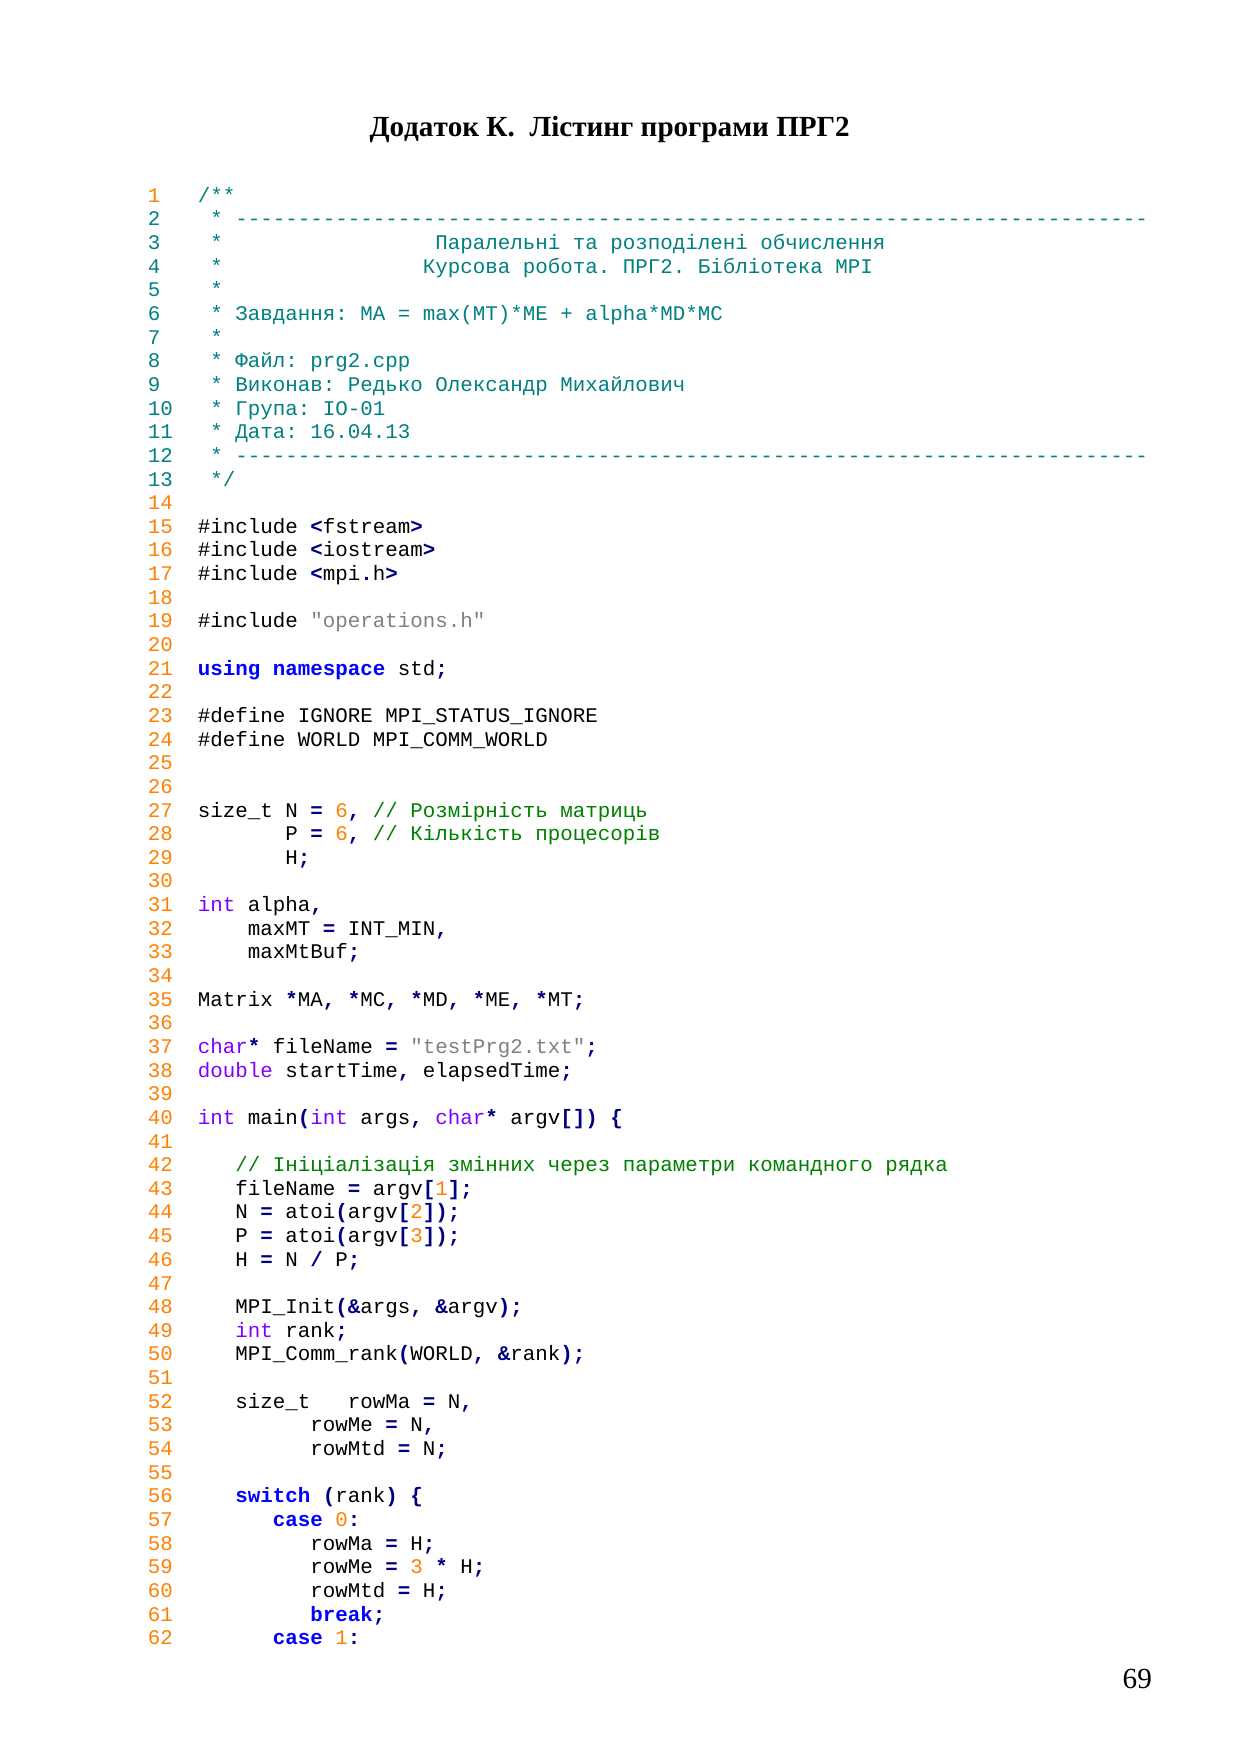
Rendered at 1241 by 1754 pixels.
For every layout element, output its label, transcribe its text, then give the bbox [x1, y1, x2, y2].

text 24 #define WORLD MPI_COMM_WORLD [148, 729, 1152, 752]
text 21 using namespace std; [148, 658, 1152, 681]
text 19 #include "operations.h" [148, 610, 1152, 634]
text 41 [148, 1131, 1152, 1154]
text 18 [148, 587, 1152, 610]
text 37 char* fileName = "testPrg2.txt"; [148, 1036, 1152, 1060]
text 30 [148, 871, 1152, 894]
text 55 [148, 1462, 1152, 1485]
text 39 [148, 1083, 1152, 1107]
text 28 P = 6, // Кількість процесорів [148, 823, 1152, 847]
text 11 * Дата: 16.04.13 [148, 421, 1152, 445]
list Лістинг програми ПРГ2 [148, 109, 1152, 143]
text 7 * [148, 327, 1152, 350]
text 52 size_t rowMa = N, [148, 1391, 1152, 1414]
text 38 double startTime, elapsedTime; [148, 1060, 1152, 1083]
text 1 /** [148, 185, 1152, 208]
text 23 #define IGNORE MPI_STATUS_IGNORE [148, 705, 1152, 729]
text 32 maxMT = INT_MIN, [148, 918, 1152, 941]
text 2 * ------------------------------------------------------------------------- [148, 208, 1152, 232]
text 10 * Група: ІО-01 [148, 398, 1152, 421]
text 43 fileName = argv[1]; [148, 1178, 1152, 1202]
text 3 * Паралельні та розподілені обчислення [148, 232, 1152, 256]
text 20 [148, 634, 1152, 658]
text 9 * Виконав: Редько Олександр Михайлович [148, 374, 1152, 398]
text 62 case 1: [148, 1627, 1152, 1651]
text 35 Matrix *MA, *MC, *MD, *ME, *MT; [148, 989, 1152, 1012]
text 13 */ [148, 468, 1152, 492]
text 34 [148, 965, 1152, 989]
text 8 * Файл: prg2.cpp [148, 350, 1152, 374]
text 31 int alpha, [148, 894, 1152, 918]
text 46 H = N / P; [148, 1249, 1152, 1272]
text 16 #include <iostream> [148, 539, 1152, 563]
text 50 MPI_Comm_rank(WORLD, &rank); [148, 1343, 1152, 1367]
text 17 #include <mpi.h> [148, 563, 1152, 587]
text 53 rowMe = N, [148, 1414, 1152, 1438]
text 14 [148, 492, 1152, 516]
text 51 [148, 1367, 1152, 1391]
text 44 N = atoi(argv[2]); [148, 1202, 1152, 1225]
text 48 MPI_Init(&args, &argv); [148, 1296, 1152, 1320]
text 56 switch (rank) { [148, 1485, 1152, 1509]
text 60 rowMtd = H; [148, 1580, 1152, 1603]
text 47 [148, 1272, 1152, 1296]
text 25 [148, 752, 1152, 776]
text 27 size_t N = 6, // Розмірність матриць [148, 799, 1152, 823]
text 54 rowMtd = N; [148, 1438, 1152, 1462]
text 29 H; [148, 847, 1152, 871]
text 59 rowMe = 3 * H; [148, 1556, 1152, 1580]
text 5 * [148, 279, 1152, 303]
text 57 case 0: [148, 1509, 1152, 1533]
text 45 P = atoi(argv[3]); [148, 1225, 1152, 1249]
text 4 * Курсова робота. ПРГ2. Бібліотека MPI [148, 256, 1152, 279]
text 6 * Завдання: MA = max(MT)*ME + alpha*MD*MC [148, 303, 1152, 327]
text 15 #include <fstream> [148, 516, 1152, 539]
text 42 // Ініціалізація змінних через параметри командного рядка [148, 1154, 1152, 1178]
text 36 [148, 1012, 1152, 1036]
text 12 * ------------------------------------------------------------------------- [148, 445, 1152, 468]
text 22 [148, 681, 1152, 705]
text 33 maxMtBuf; [148, 941, 1152, 965]
text 58 rowMa = H; [148, 1533, 1152, 1556]
text 26 [148, 776, 1152, 799]
text 61 break; [148, 1603, 1152, 1627]
text 40 int main(int args, char* argv[]) { [148, 1107, 1152, 1131]
text 49 int rank; [148, 1320, 1152, 1343]
